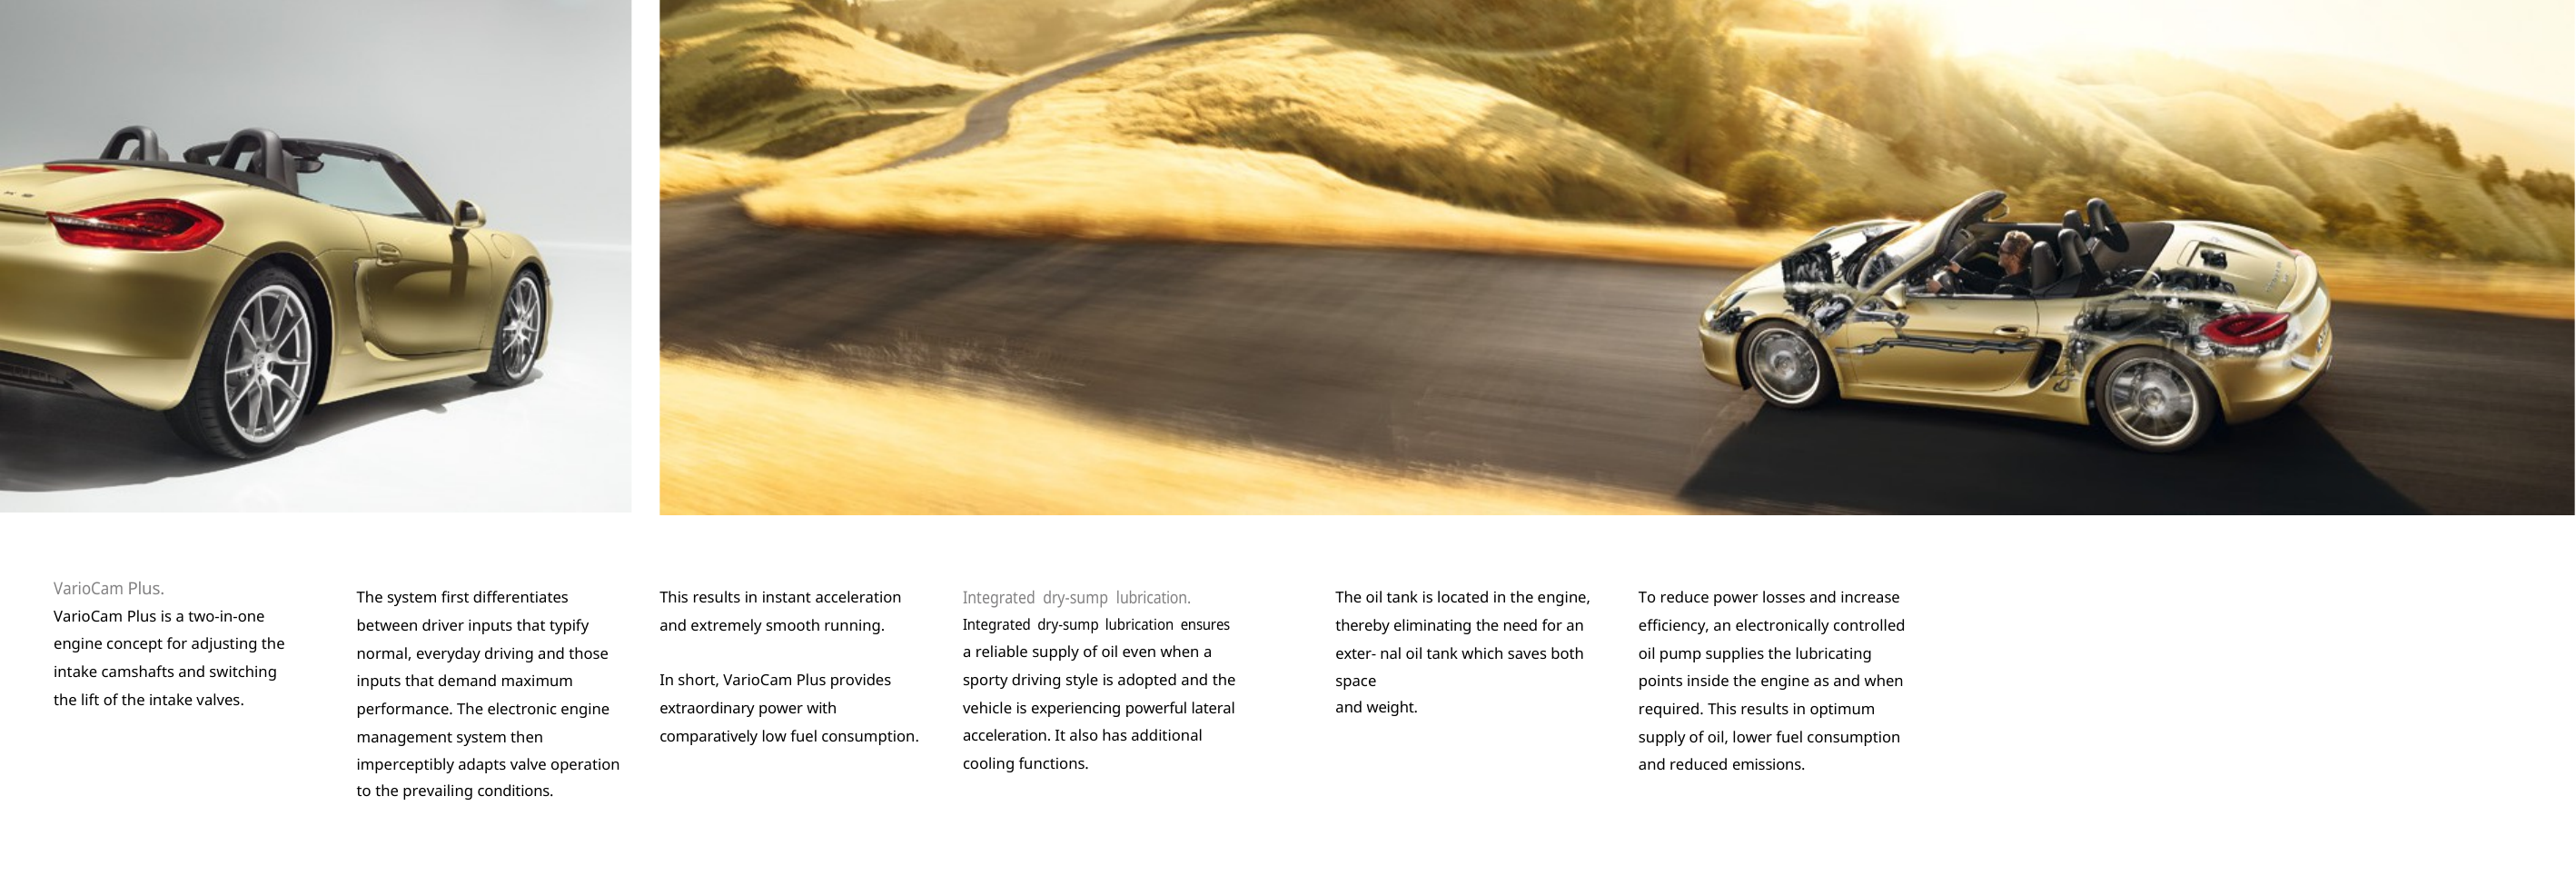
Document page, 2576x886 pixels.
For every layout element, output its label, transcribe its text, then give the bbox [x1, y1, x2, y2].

picture [0, 0, 632, 513]
text to the prevailing conditions. [356, 782, 634, 800]
picture [659, 0, 2575, 515]
subtitle VarioCam Plus. [54, 576, 302, 600]
text a reliable supply of oil even when a sporty driving style is adopted and the vehicle is experiencing powerful lateral acceleration. It also has additional cooling functions. [963, 642, 1242, 773]
text The system first differentiates between driver inputs that typify normal, everyday driving and those inputs that demand maximum performance. The electronic engine management system then imperceptibly adapts valve operation [356, 587, 634, 775]
text Integrated dry-sump lubrication ensures [963, 614, 1242, 635]
text To reduce power losses and increase efficiency, an electronically controlled oil pump supplies the lubricating points inside the engine as and when required. This results in optimum supply of oil, lower fuel consumption and reduced emissions. [1639, 587, 1907, 775]
text and weight. [1335, 699, 1612, 716]
text This results in instant acceleration and extremely smooth running. [659, 587, 914, 635]
subtitle Integrated dry-sump lubrication. [963, 585, 1242, 608]
text VarioCam Plus is a two-in-one engine concept for adjusting the intake camshafts and switching the lift of the intake valves. [54, 605, 302, 710]
text In short, VarioCam Plus provides extraordinary power with comparatively low fuel consumption. [659, 670, 921, 746]
text The oil tank is located in the engine, thereby eliminating the need for an exter- nal oil tank which saves both space [1335, 587, 1612, 692]
